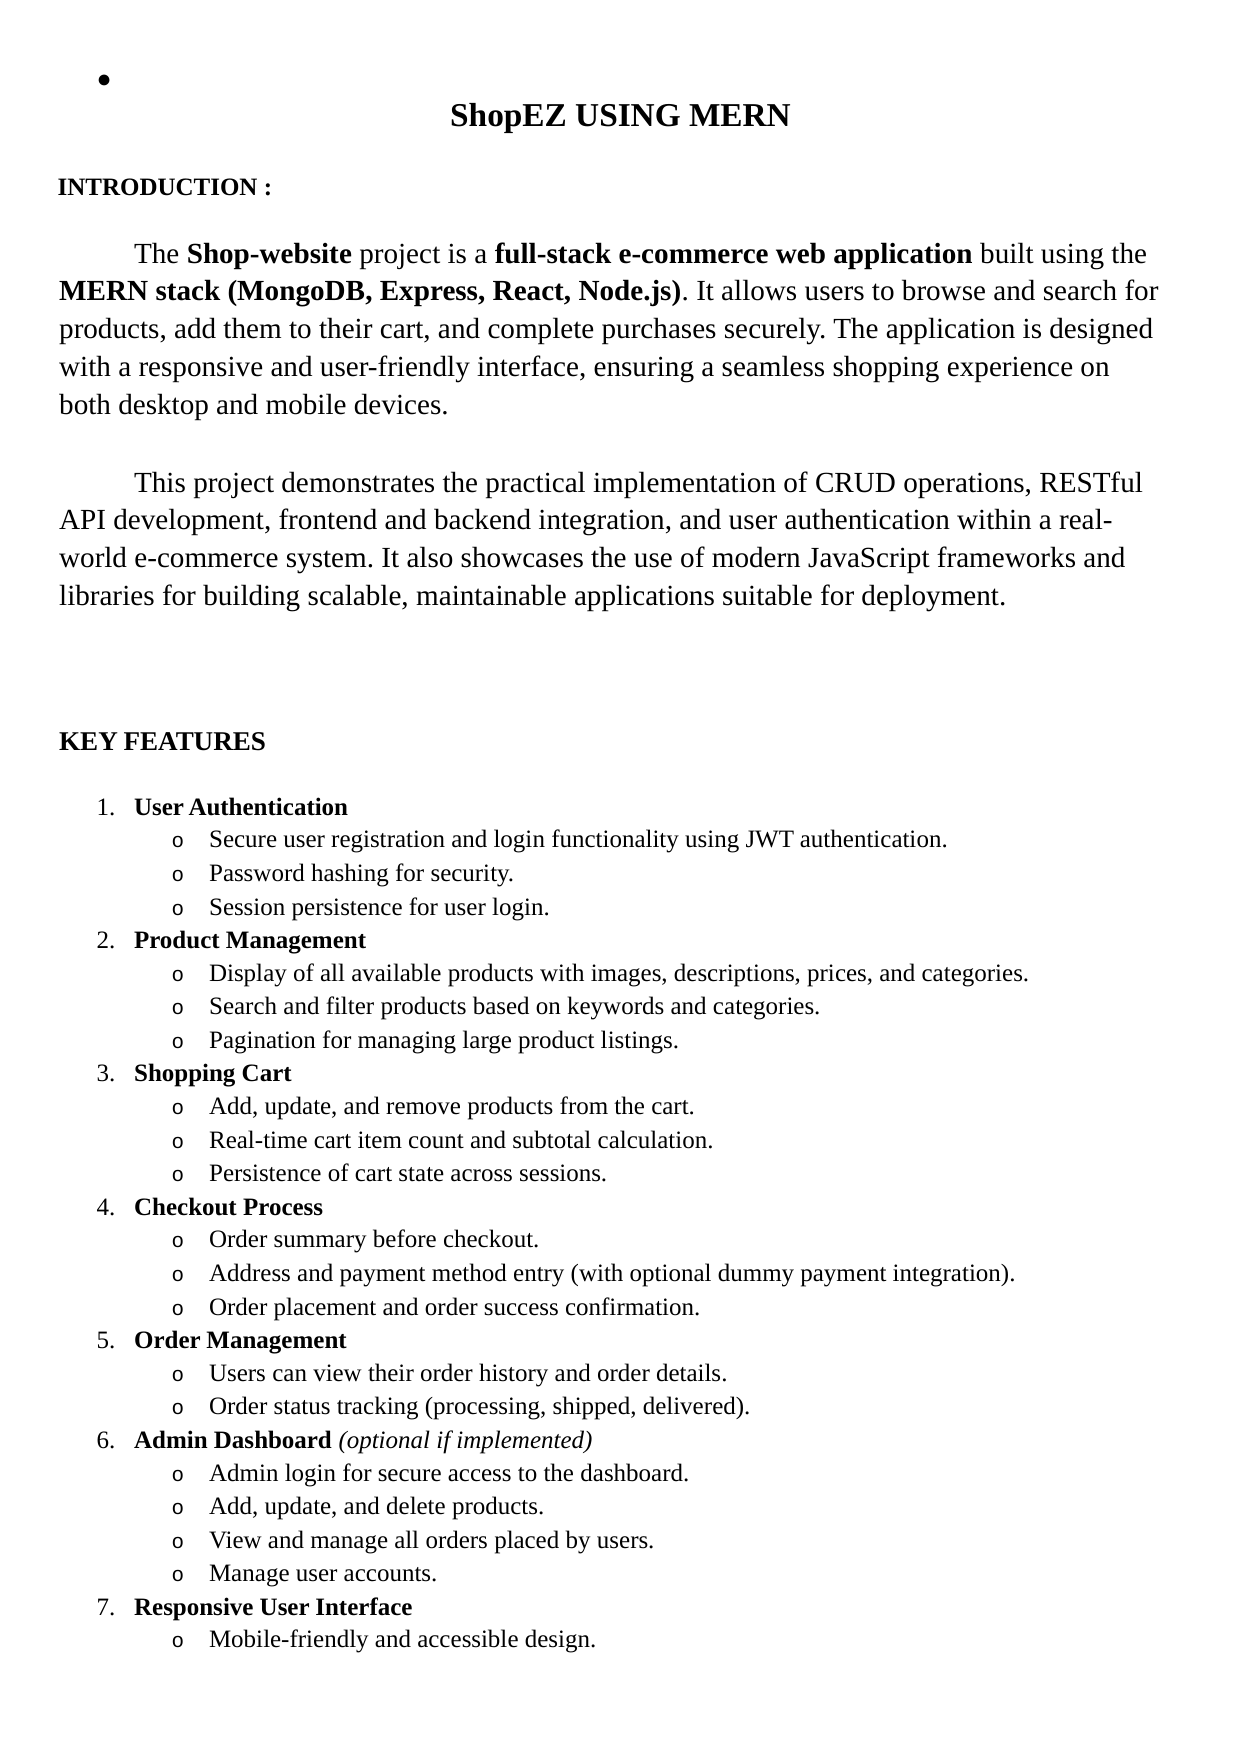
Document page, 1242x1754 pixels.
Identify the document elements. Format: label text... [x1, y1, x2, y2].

text ShopEZ USING MERN [59, 95, 1167, 133]
list Order Management [96, 1325, 1179, 1354]
list Shopping Cart [96, 1058, 1179, 1087]
list Users can view their order history and order details. [171, 1358, 1179, 1387]
list Order placement and order success confirmation. [171, 1292, 1179, 1321]
list Checkout Process [96, 1192, 1179, 1221]
list Password hashing for security. [171, 858, 1179, 888]
list Admin Dashboard (optional if implemented) [96, 1425, 1179, 1454]
text INTRODUCTION : [57, 172, 1179, 200]
text The Shop-website project is a full-stack e-commerce web application built using the MERN stack (MongoDB, Express, React, Node.js). It allows users to browse and search for products, add them to their cart, and complete purchases securely. The application is designed with a responsive and user-friendly interface, ensuring a seamless shopping experience on both desktop and mobile devices. [59, 236, 1168, 421]
list User Authentication [96, 792, 1179, 821]
list Secure user registration and login functionality using JWT authentication. [171, 824, 1179, 854]
list Real-time cart item count and subtotal calculation. [171, 1125, 1179, 1154]
list Responsive User Interface [96, 1592, 1179, 1621]
list Session persistence for user login. [171, 892, 1179, 921]
subtitle KEY FEATURES [59, 725, 1179, 756]
list Manage user accounts. [171, 1558, 1179, 1588]
text This project demonstrates the practical implementation of CRUD operations, RESTful API development, frontend and backend integration, and user authentication within a real-world e-commerce system. It also showcases the use of modern JavaScript frameworks and libraries for building scalable, maintainable applications suitable for deployment. [59, 465, 1168, 612]
list Admin login for secure access to the dashboard. [171, 1458, 1179, 1487]
list Order summary before checkout. [171, 1224, 1179, 1254]
list Persistence of cart state across sessions. [171, 1158, 1179, 1188]
list Pagination for managing large product listings. [171, 1025, 1179, 1054]
list Add, update, and remove products from the cart. [171, 1091, 1179, 1121]
list Order status tracking (processing, shipped, delivered). [171, 1391, 1179, 1421]
list Address and payment method entry (with optional dummy payment integration). [171, 1258, 1179, 1288]
list Add, update, and delete products. [171, 1491, 1179, 1521]
list Search and filter products based on keywords and categories. [171, 991, 1179, 1021]
list Display of all available products with images, descriptions, prices, and categories. [171, 958, 1179, 987]
list Product Management [96, 925, 1179, 954]
list View and manage all orders placed by users. [171, 1525, 1179, 1554]
list Mobile-friendly and accessible design. [171, 1624, 1179, 1654]
